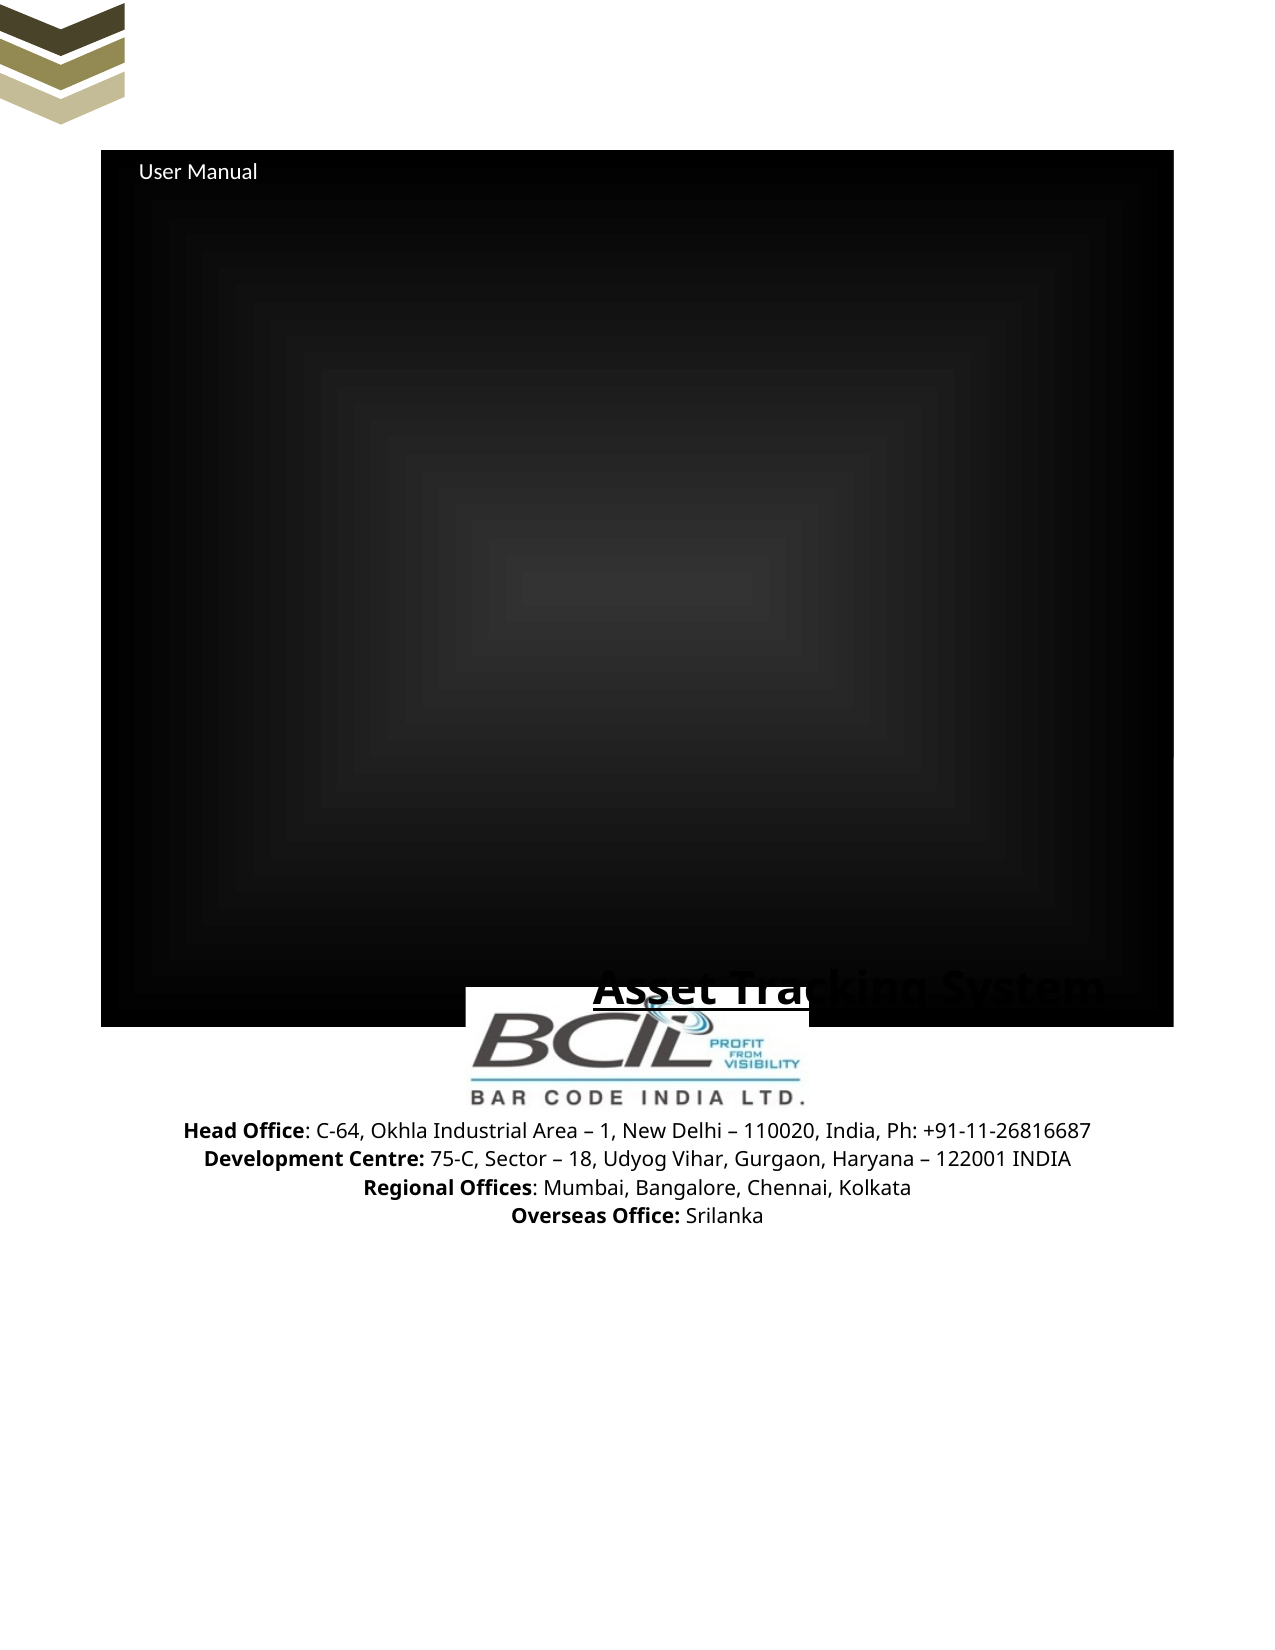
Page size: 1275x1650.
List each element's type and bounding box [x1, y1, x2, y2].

picture [785, 992, 793, 999]
picture [465, 987, 809, 1116]
